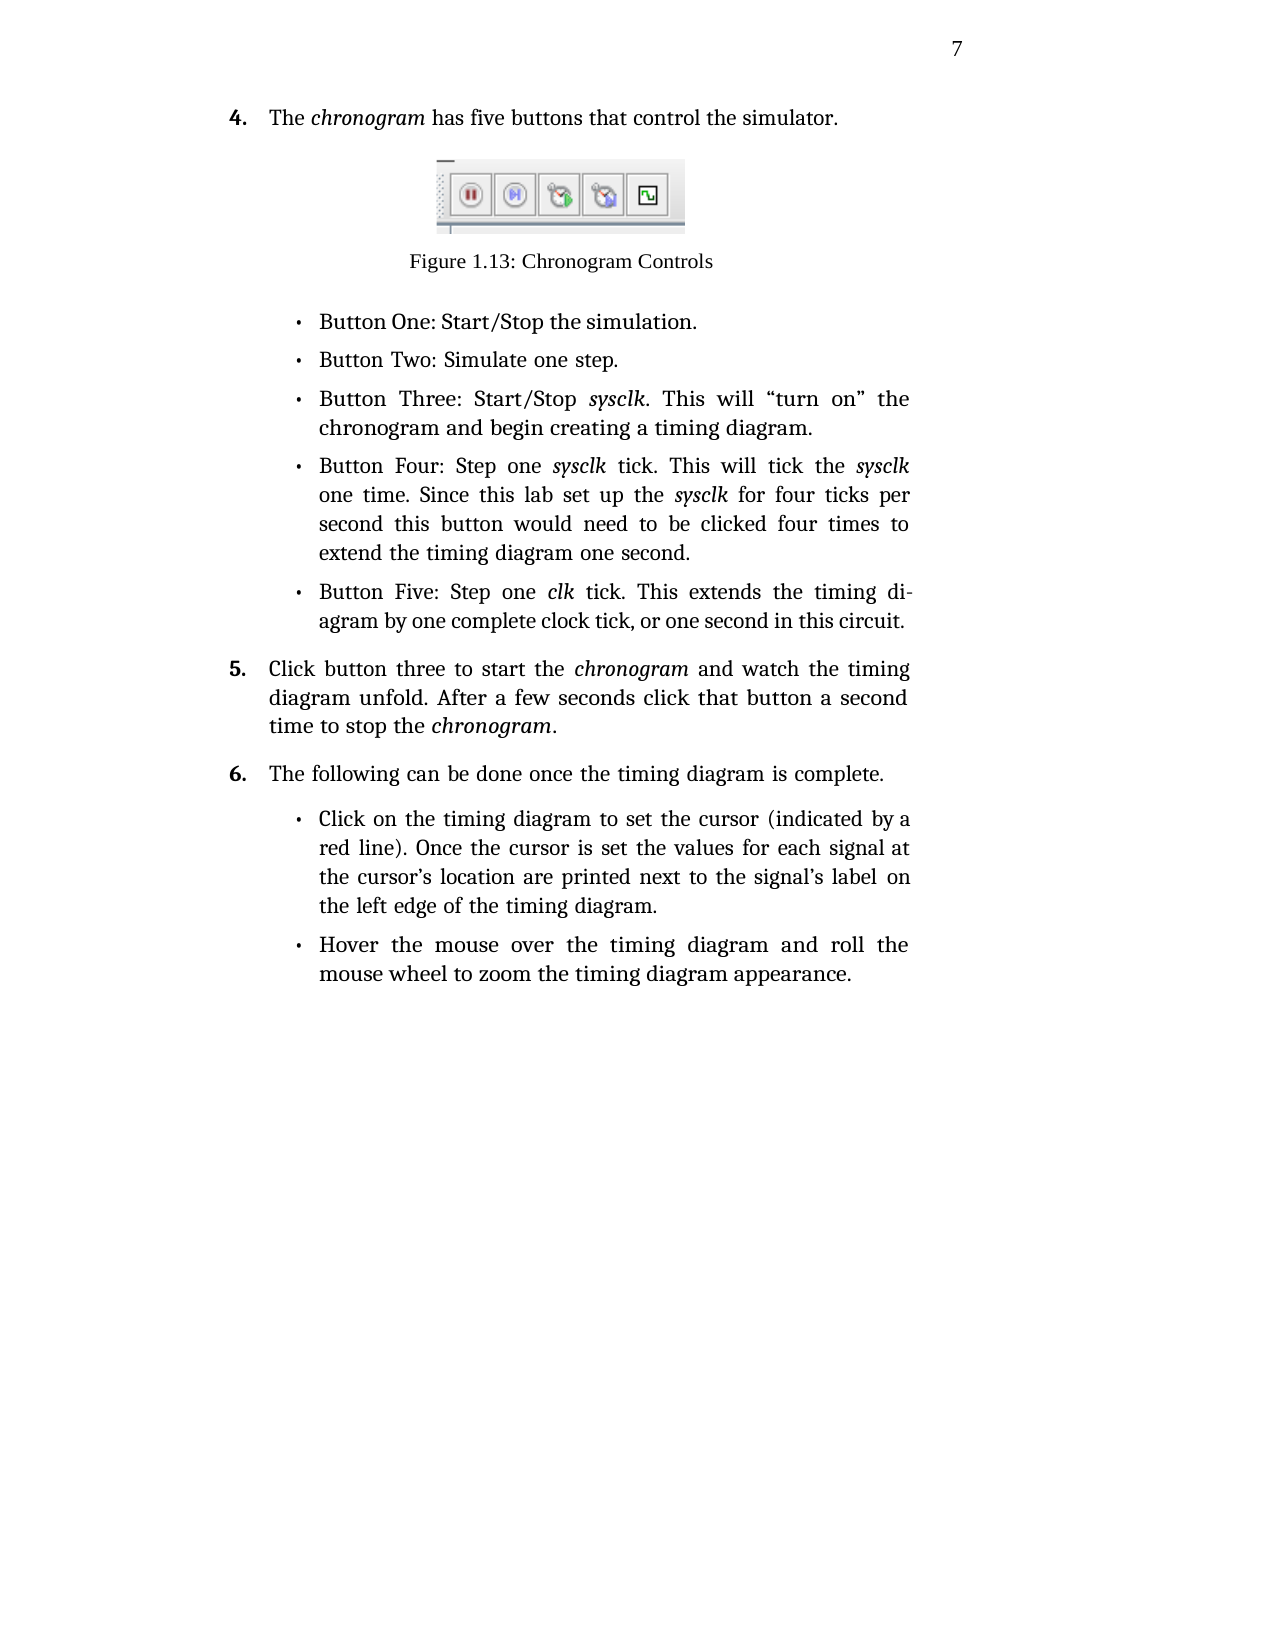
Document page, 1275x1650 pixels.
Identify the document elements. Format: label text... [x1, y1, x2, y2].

list Click on the timing diagram to set the cursor (indicated by a red line). Once the cursor is set the values for each signal at the cursor’s location are printed next to the signal’s label on the left edge of the timing diagram. [294, 806, 911, 919]
list Button Five: Step one clk tick. This extends the timing di- agram by one complete clock tick, or one second in this circuit. [294, 578, 914, 634]
list Button Three: Start/Stop sysclk. This will “turn on” the chronogram and begin creating a timing diagram. [294, 386, 910, 441]
list Hover the mouse over the timing diagram and roll the mouse wheel to zoom the timing diagram appearance. [294, 931, 910, 987]
text Figure 1.13: Chronogram Controls [179, 171, 943, 273]
list The chronogram has five buttons that control the simulator. [229, 105, 1127, 131]
list Button One: Start/Stop the simulation. [294, 309, 1127, 335]
list Button Four: Step one sysclk tick. This will tick the sysclk one time. Since this lab set up the sysclk for four ticks per second this button would need to be clicked four times to extend the timing diagram one second. [294, 453, 910, 566]
list Button Two: Simulate one step. [294, 347, 1127, 373]
list The following can be done once the timing diagram is complete. [229, 761, 1127, 788]
picture [436, 159, 685, 234]
list Click button three to start the chronogram and watch the timing diagram unfold. After a few seconds click that button a second time to stop the chronogram. [229, 655, 910, 740]
